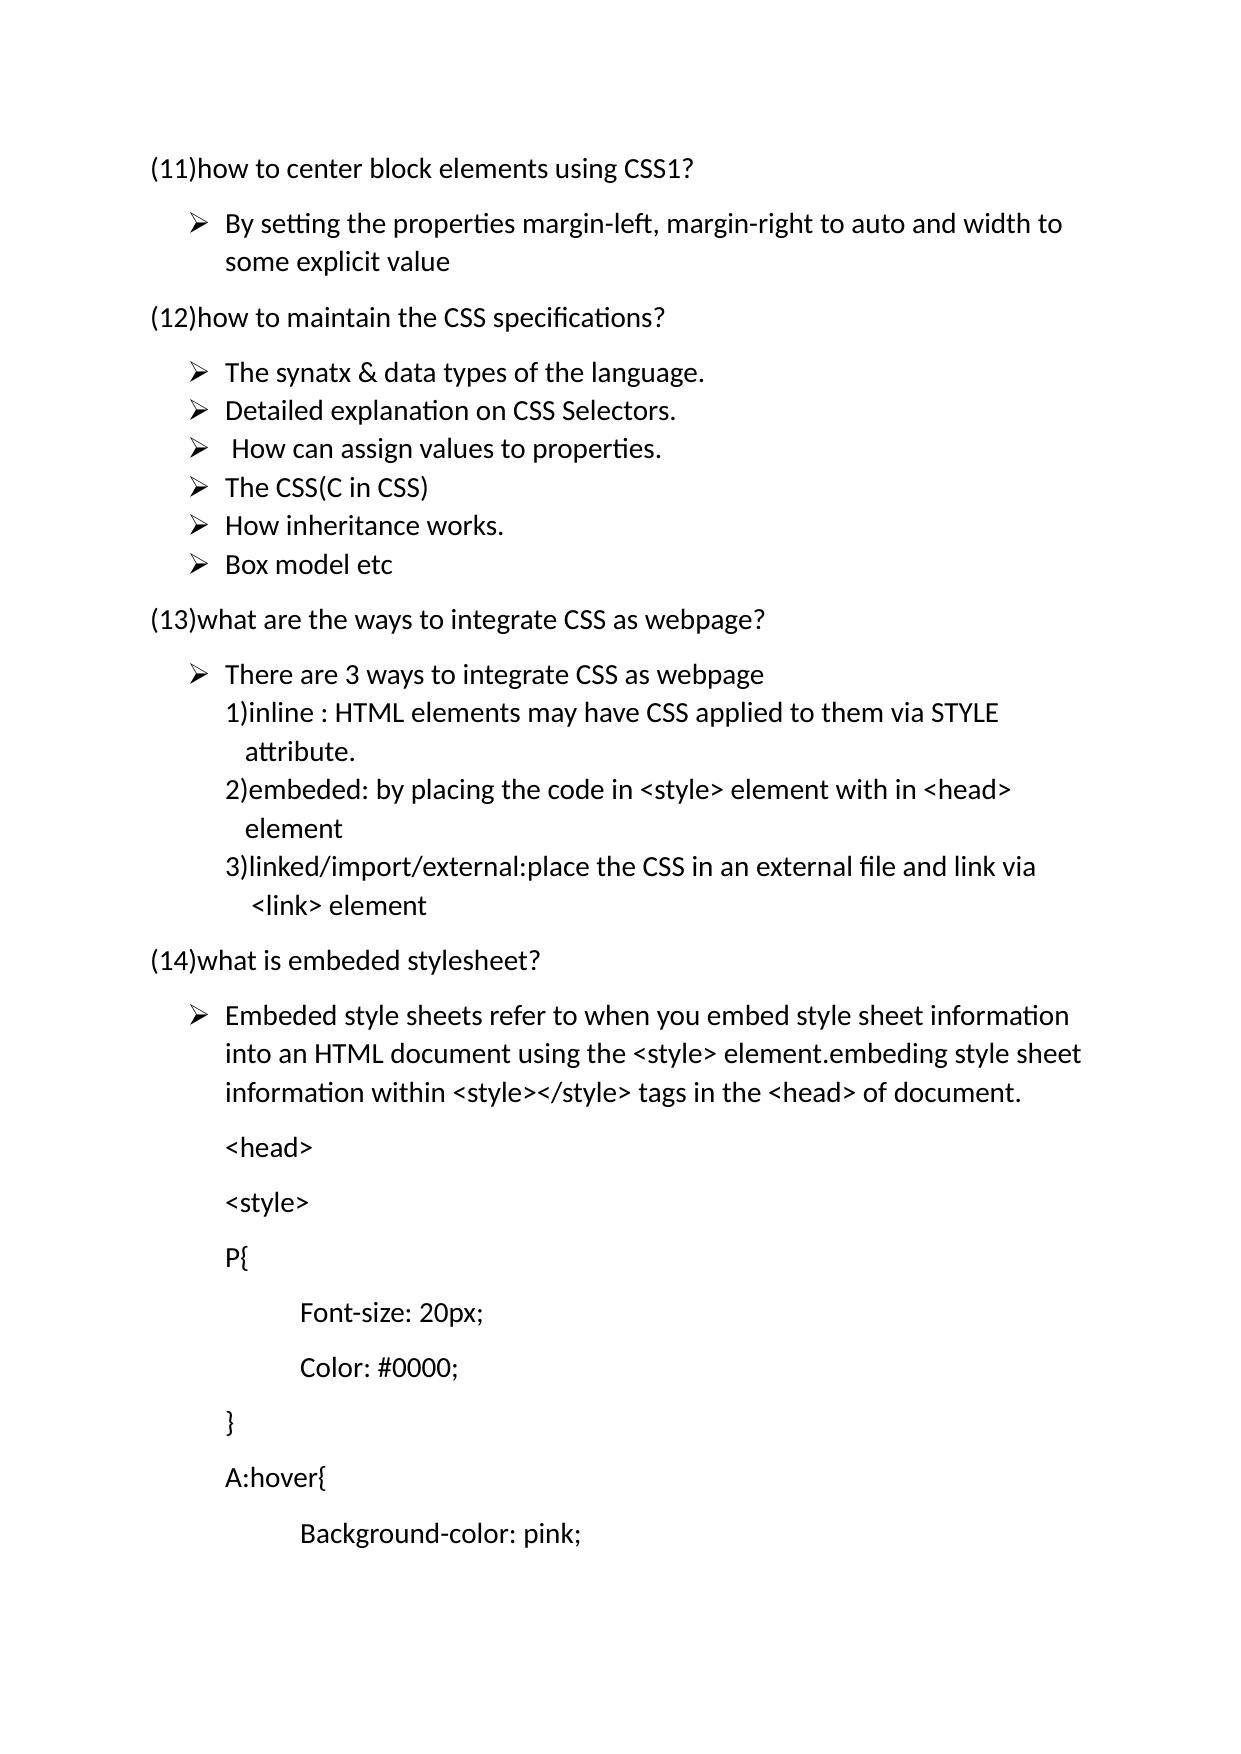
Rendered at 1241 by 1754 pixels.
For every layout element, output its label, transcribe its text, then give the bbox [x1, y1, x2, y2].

list There are 3 ways to integrate CSS as webpage [187, 656, 1090, 692]
text (14)what is embeded stylesheet? [150, 942, 1090, 977]
list How can assign values to properties. [187, 431, 1090, 466]
list 1)inline : HTML elements may have CSS applied to them via STYLE [225, 694, 1090, 730]
text (11)how to center block elements using CSS1? [150, 150, 1090, 186]
list attribute. [225, 733, 1090, 769]
text (13)what are the ways to integrate CSS as webpage? [150, 601, 1090, 637]
list The synatx & data types of the language. [187, 354, 1090, 389]
text <style> [150, 1184, 1090, 1220]
list <link> element [225, 887, 1090, 922]
text (12)how to maintain the CSS specifications? [150, 299, 1090, 334]
list 2)embeded: by placing the code in <style> element with in <head> [225, 771, 1090, 807]
list The CSS(C in CSS) [187, 469, 1090, 505]
text Font-size: 20px; [225, 1294, 1090, 1330]
text <head> [150, 1129, 1090, 1164]
list Detailed explanation on CSS Selectors. [187, 392, 1090, 428]
text Color: #0000; [225, 1349, 1090, 1385]
list By setting the properties margin-left, margin-right to auto and width to some explicit value [187, 205, 1090, 279]
list 3)linked/import/external:place the CSS in an external file and link via [225, 848, 1090, 884]
text A:hover{ [150, 1459, 1090, 1495]
list Embeded style sheets refer to when you embed style sheet information into an HTML document using the <style> element.embeding style sheet information within <style></style> tags in the <head> of document. [187, 997, 1090, 1109]
text P{ [150, 1239, 1090, 1275]
list element [225, 810, 1090, 846]
text } [225, 1404, 1090, 1440]
list How inheritance works. [187, 507, 1090, 543]
text Background-color: pink; [225, 1515, 1090, 1550]
list Box model etc [187, 546, 1090, 582]
